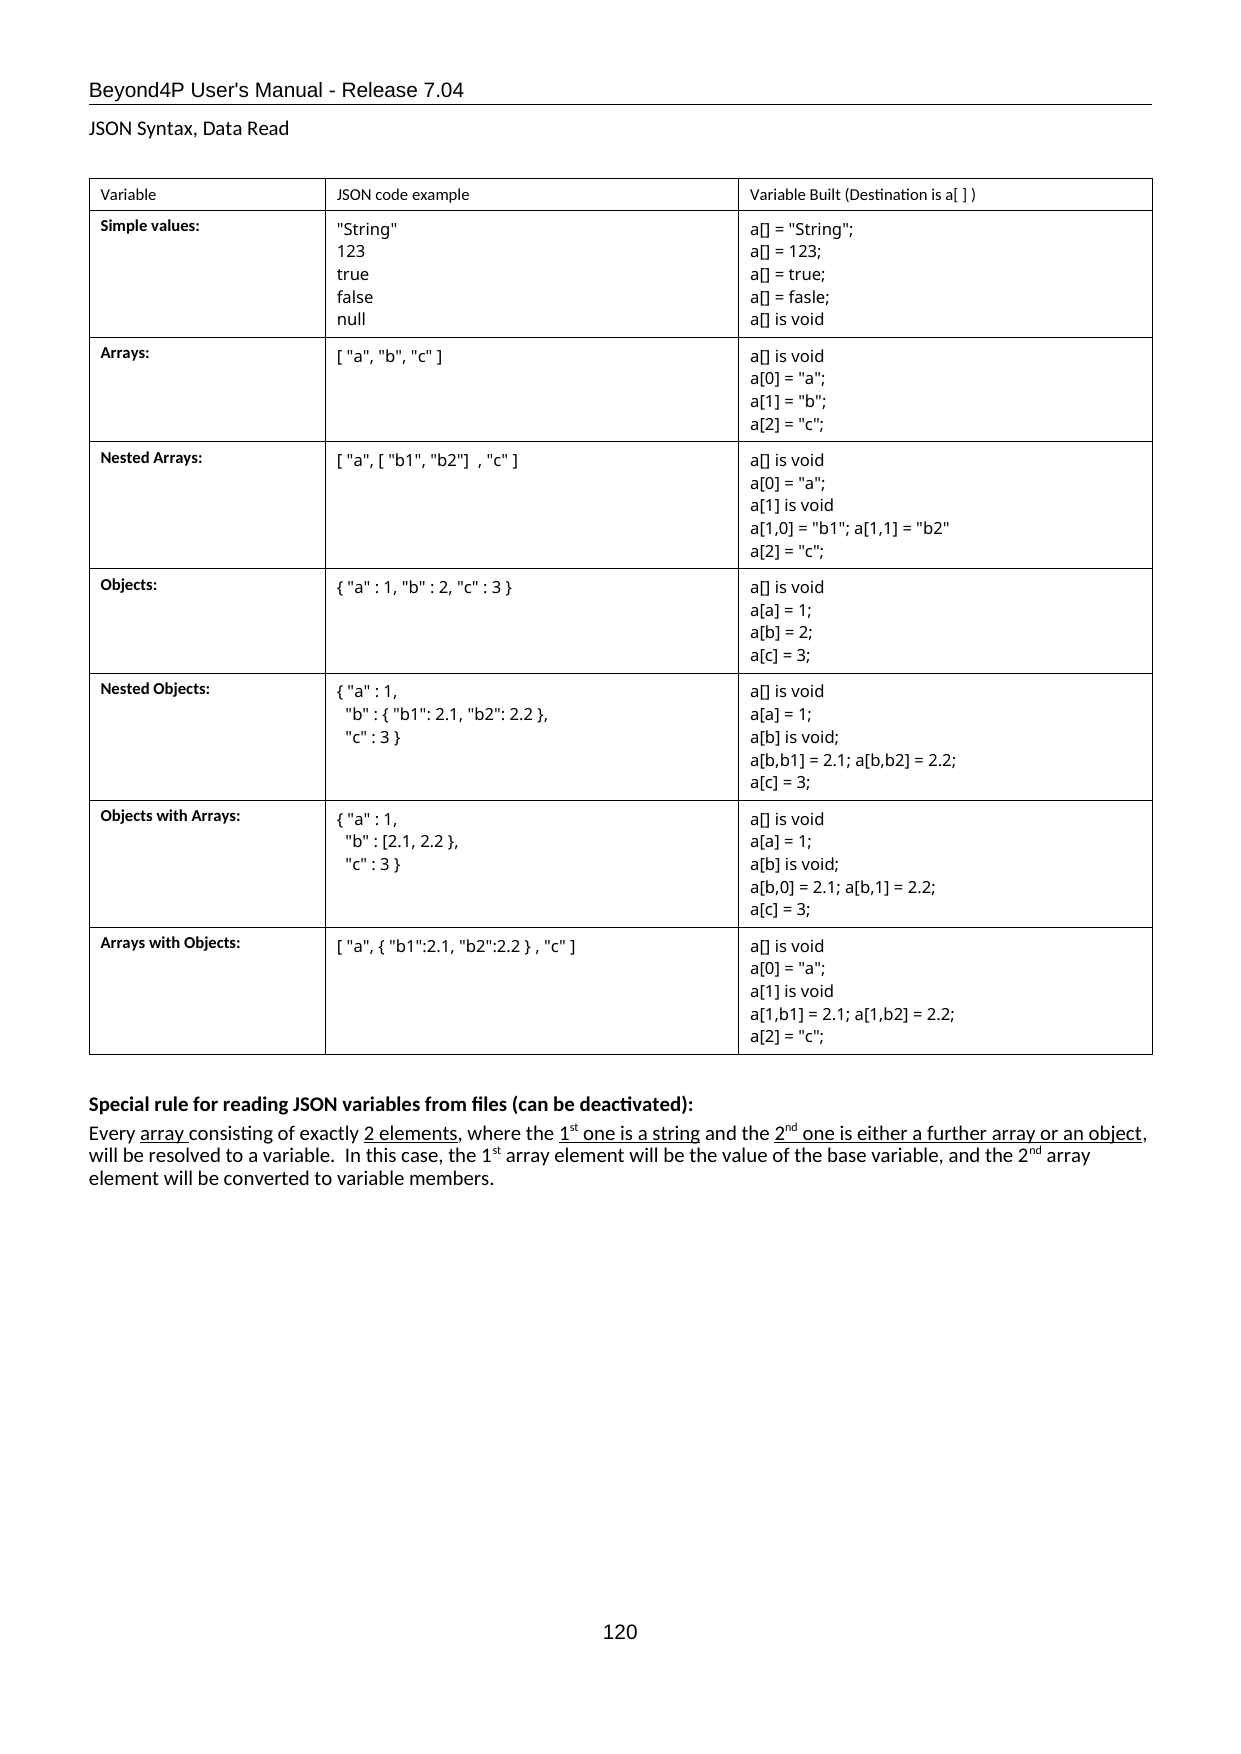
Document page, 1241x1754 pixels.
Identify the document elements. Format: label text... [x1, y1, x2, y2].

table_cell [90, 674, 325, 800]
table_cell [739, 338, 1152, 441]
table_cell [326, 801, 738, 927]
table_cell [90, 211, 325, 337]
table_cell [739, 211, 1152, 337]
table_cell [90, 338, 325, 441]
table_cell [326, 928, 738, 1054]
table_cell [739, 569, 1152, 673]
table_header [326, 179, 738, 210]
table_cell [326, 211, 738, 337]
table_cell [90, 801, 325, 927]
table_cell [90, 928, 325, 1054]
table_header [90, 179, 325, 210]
text JSON Syntax, Data Read [89, 117, 1152, 140]
text Every array consisting of exactly 2 elements, where the 1st one is a string and the 2nd one is either a further array or an object, will be resolved to a variable. In this case, the 1st array element will be the value of the base variable, and the 2nd array element will be converted to variable members. [89, 1122, 1152, 1191]
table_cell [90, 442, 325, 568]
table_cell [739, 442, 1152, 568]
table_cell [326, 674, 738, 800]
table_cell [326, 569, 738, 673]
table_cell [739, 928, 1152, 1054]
text Special rule for reading JSON variables from files (can be deactivated): [89, 1093, 1152, 1116]
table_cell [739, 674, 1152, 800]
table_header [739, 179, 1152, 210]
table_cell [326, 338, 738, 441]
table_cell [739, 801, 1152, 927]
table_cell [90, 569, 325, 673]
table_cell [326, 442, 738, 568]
